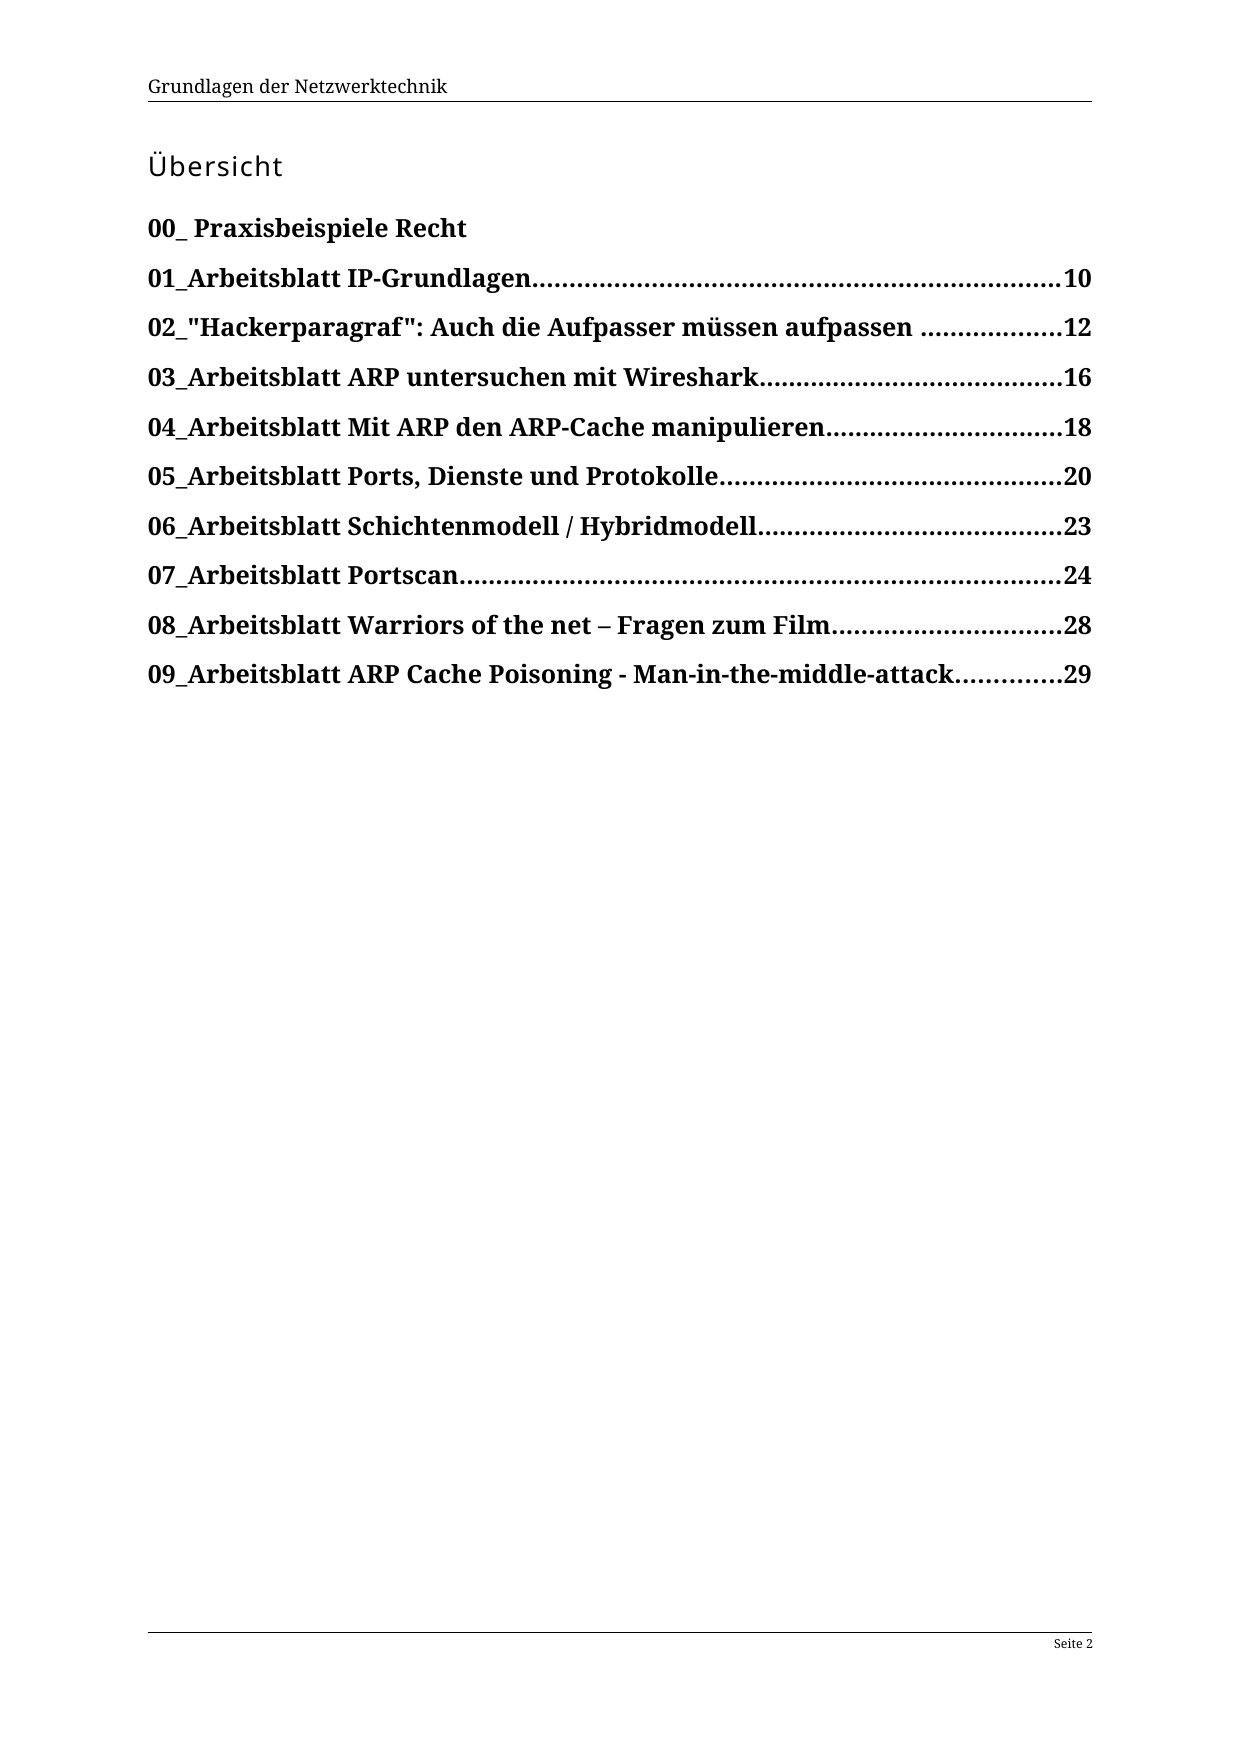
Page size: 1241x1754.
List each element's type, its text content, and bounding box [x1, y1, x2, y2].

text 05_Arbeitsblatt Ports, Dienste und Protokolle 20 [148, 459, 1092, 493]
text 00_ Praxisbeispiele Recht 3 [148, 211, 1092, 245]
text 08_Arbeitsblatt Warriors of the net – Fragen zum Film 28 [148, 608, 1092, 642]
text 06_Arbeitsblatt Schichtenmodell / Hybridmodell 23 [148, 508, 1092, 542]
text Übersicht [148, 148, 1092, 184]
text 04_Arbeitsblatt Mit ARP den ARP-Cache manipulieren 18 [148, 409, 1092, 443]
text 02_"Hackerparagraf": Auch die Aufpasser müssen aufpassen 12 [148, 310, 1092, 344]
text 01_Arbeitsblatt IP-Grundlagen 10 [148, 261, 1092, 294]
text 07_Arbeitsblatt Portscan 24 [148, 558, 1092, 592]
text 03_Arbeitsblatt ARP untersuchen mit Wireshark 16 [148, 360, 1092, 394]
text 09_Arbeitsblatt ARP Cache Poisoning - Man-in-the-middle-attack 29 [148, 657, 1092, 691]
